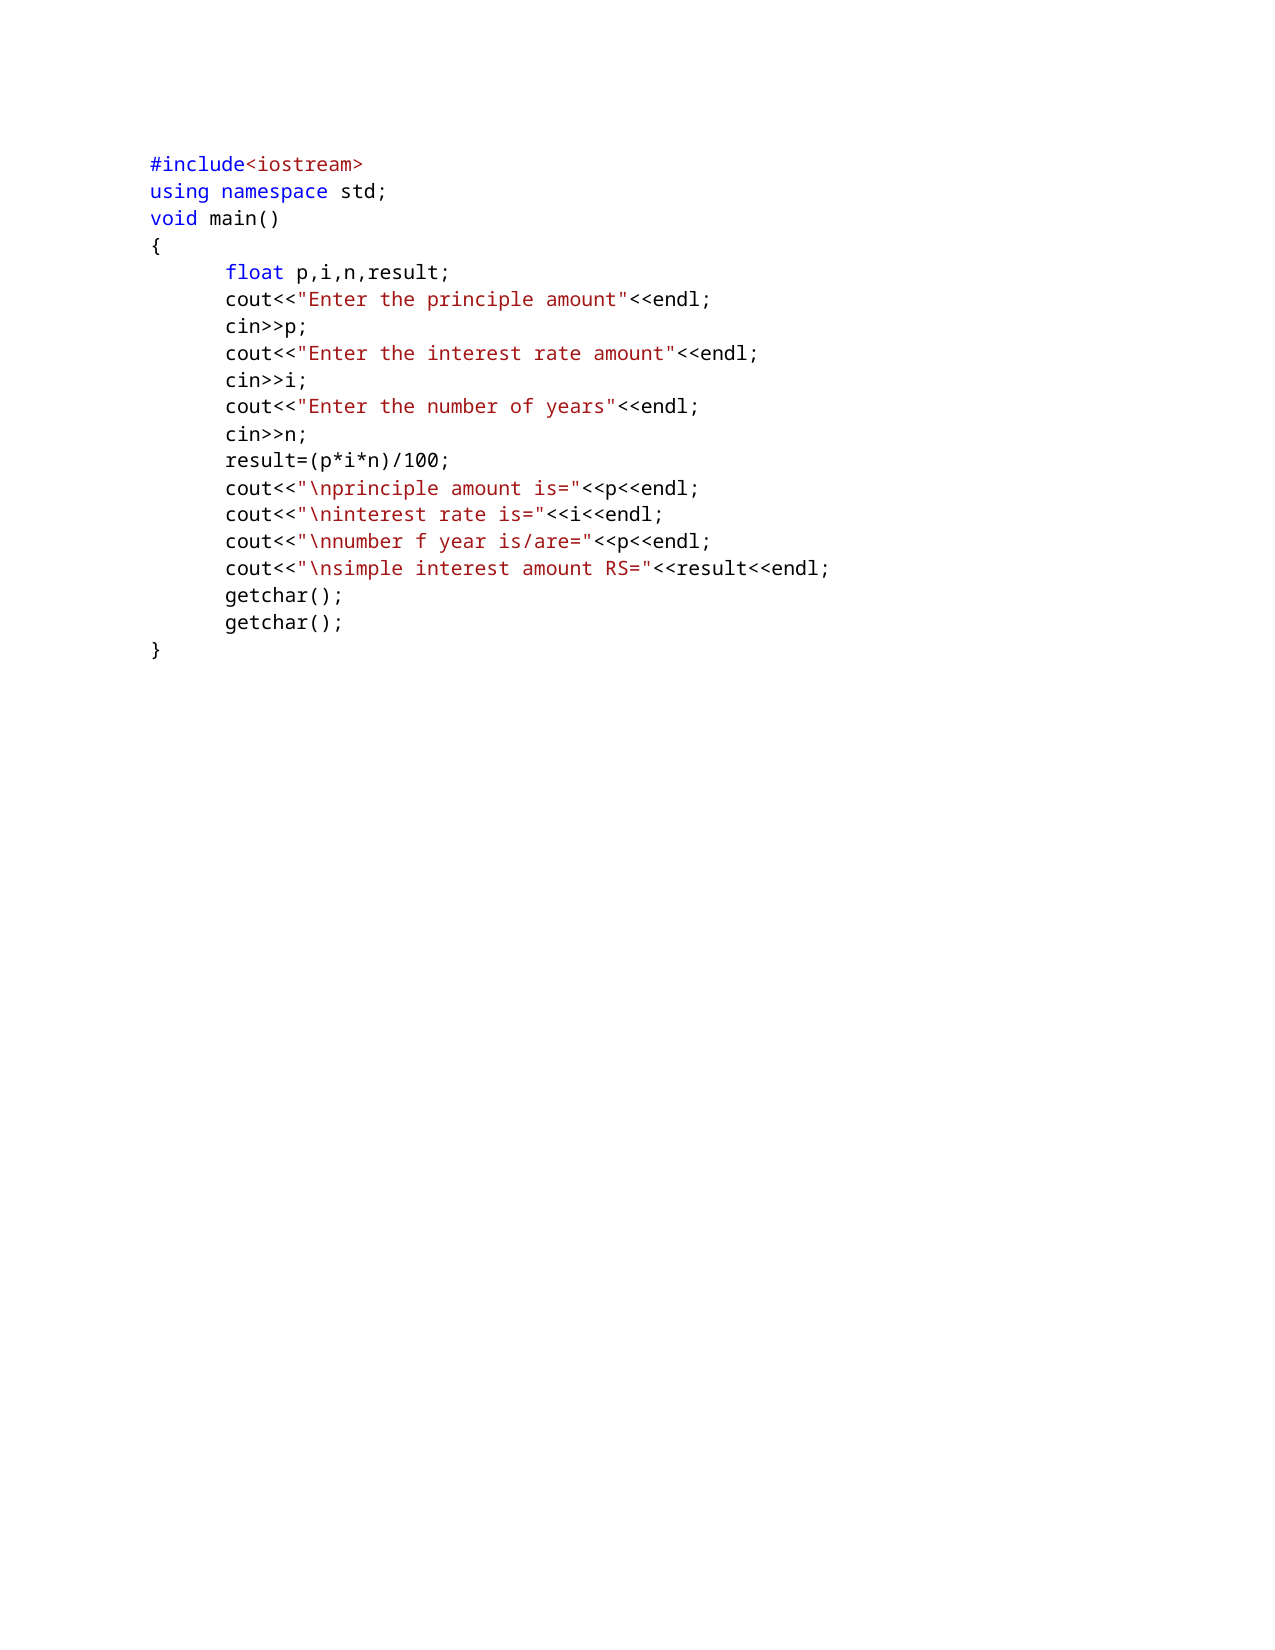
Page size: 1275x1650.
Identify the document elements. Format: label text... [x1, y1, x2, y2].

text cin>>n; [150, 420, 1125, 447]
text getchar(); [150, 609, 1125, 636]
text cout<<"\nprinciple amount is="<<p<<endl; [150, 474, 1125, 501]
text cout<<"Enter the interest rate amount"<<endl; [150, 339, 1125, 366]
text { [150, 231, 1125, 258]
text cout<<"Enter the principle amount"<<endl; [150, 285, 1125, 312]
text cout<<"\ninterest rate is="<<i<<endl; [150, 501, 1125, 528]
text cout<<"Enter the number of years"<<endl; [150, 393, 1125, 420]
text float p,i,n,result; [150, 258, 1125, 285]
text getchar(); [150, 582, 1125, 609]
text void main() [150, 204, 1125, 231]
text cout<<"\nsimple interest amount RS="<<result<<endl; [150, 555, 1125, 582]
text cin>>p; [150, 312, 1125, 339]
text using namespace std; [150, 177, 1125, 204]
text cin>>i; [150, 366, 1125, 393]
text } [150, 636, 1125, 663]
text #include<iostream> [150, 150, 1125, 177]
text result=(p*i*n)/100; [150, 447, 1125, 474]
text cout<<"\nnumber f year is/are="<<p<<endl; [150, 528, 1125, 555]
